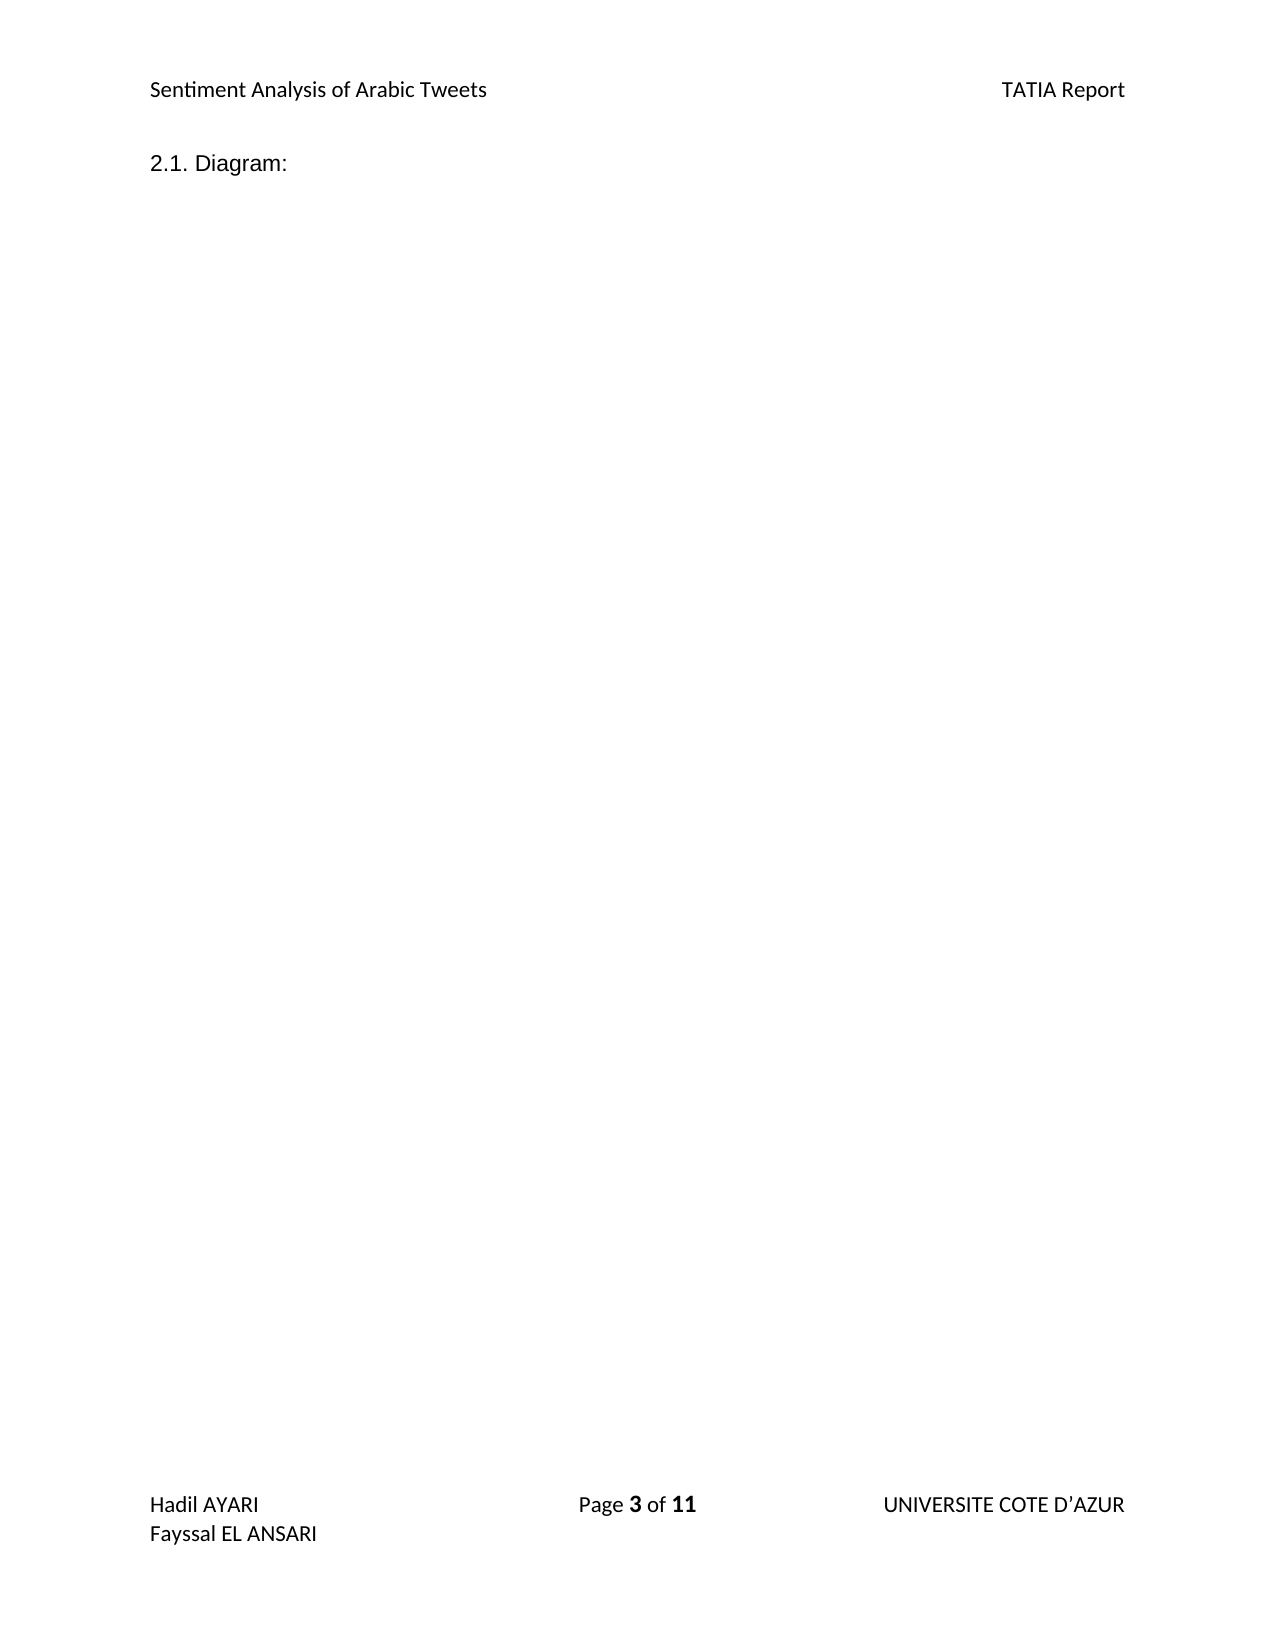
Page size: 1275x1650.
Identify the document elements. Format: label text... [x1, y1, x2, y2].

text 2.1. Diagram: [150, 150, 1125, 176]
